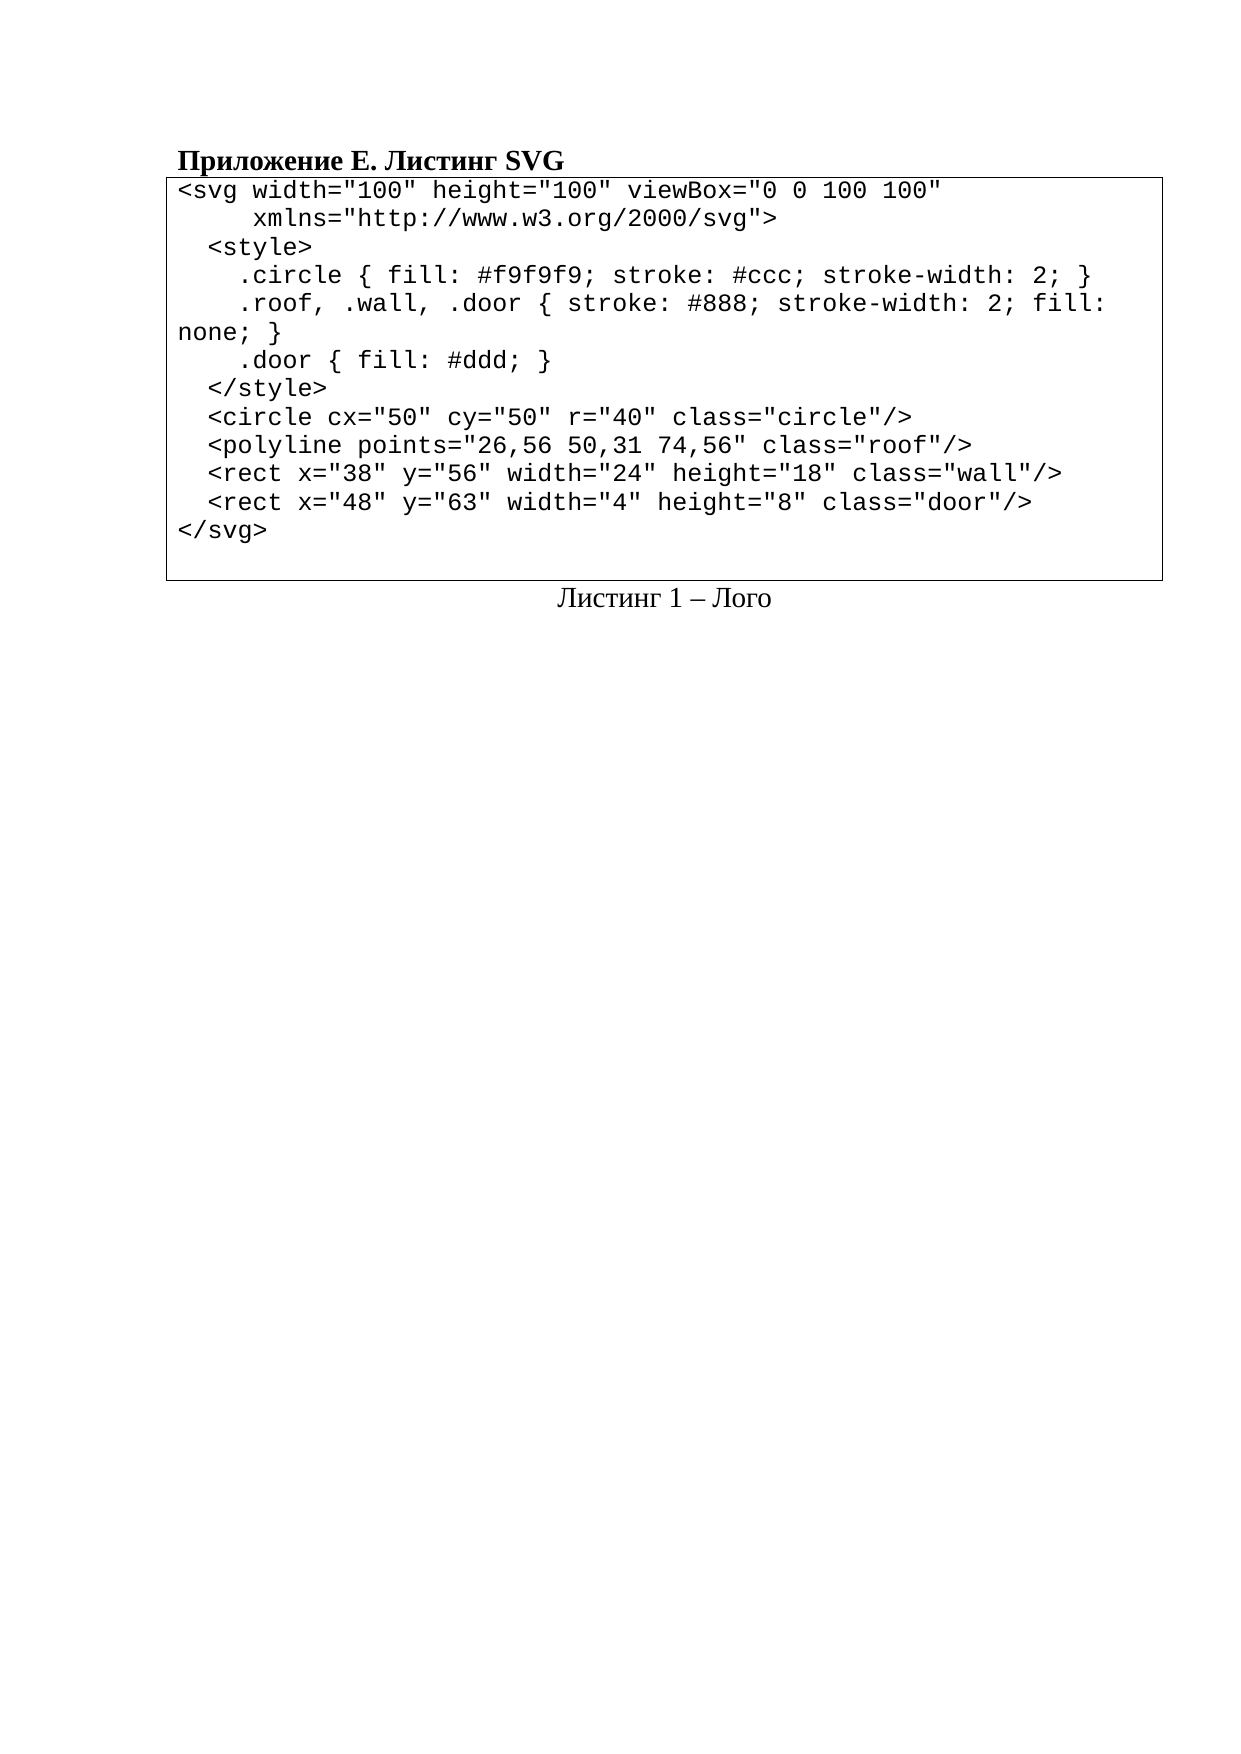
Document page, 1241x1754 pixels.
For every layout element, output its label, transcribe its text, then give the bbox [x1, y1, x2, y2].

table_header <svg width="100" height="100" viewBox="0 0 100 100" xmlns="http://www.w3.org/2000/svg"> <style> .circle { fill: #f9f9f9; stroke: #ccc; stroke-width: 2; } .roof, .wall, .door { stroke: #888; stroke-width: 2; fill: none; } .door { fill: #ddd; } </style> <circle cx="50" cy="50" r="40" class="circle"/> <polyline points="26,56 50,31 74,56" class="roof"/> <rect x="38" y="56" width="24" height="18" class="wall"/> <rect x="48" y="63" width="4" height="8" class="door"/> </svg> [167, 178, 1162, 579]
text Листинг 1 – Лого [177, 581, 1152, 614]
subtitle Приложение Е. Листинг SVG [177, 143, 1152, 177]
